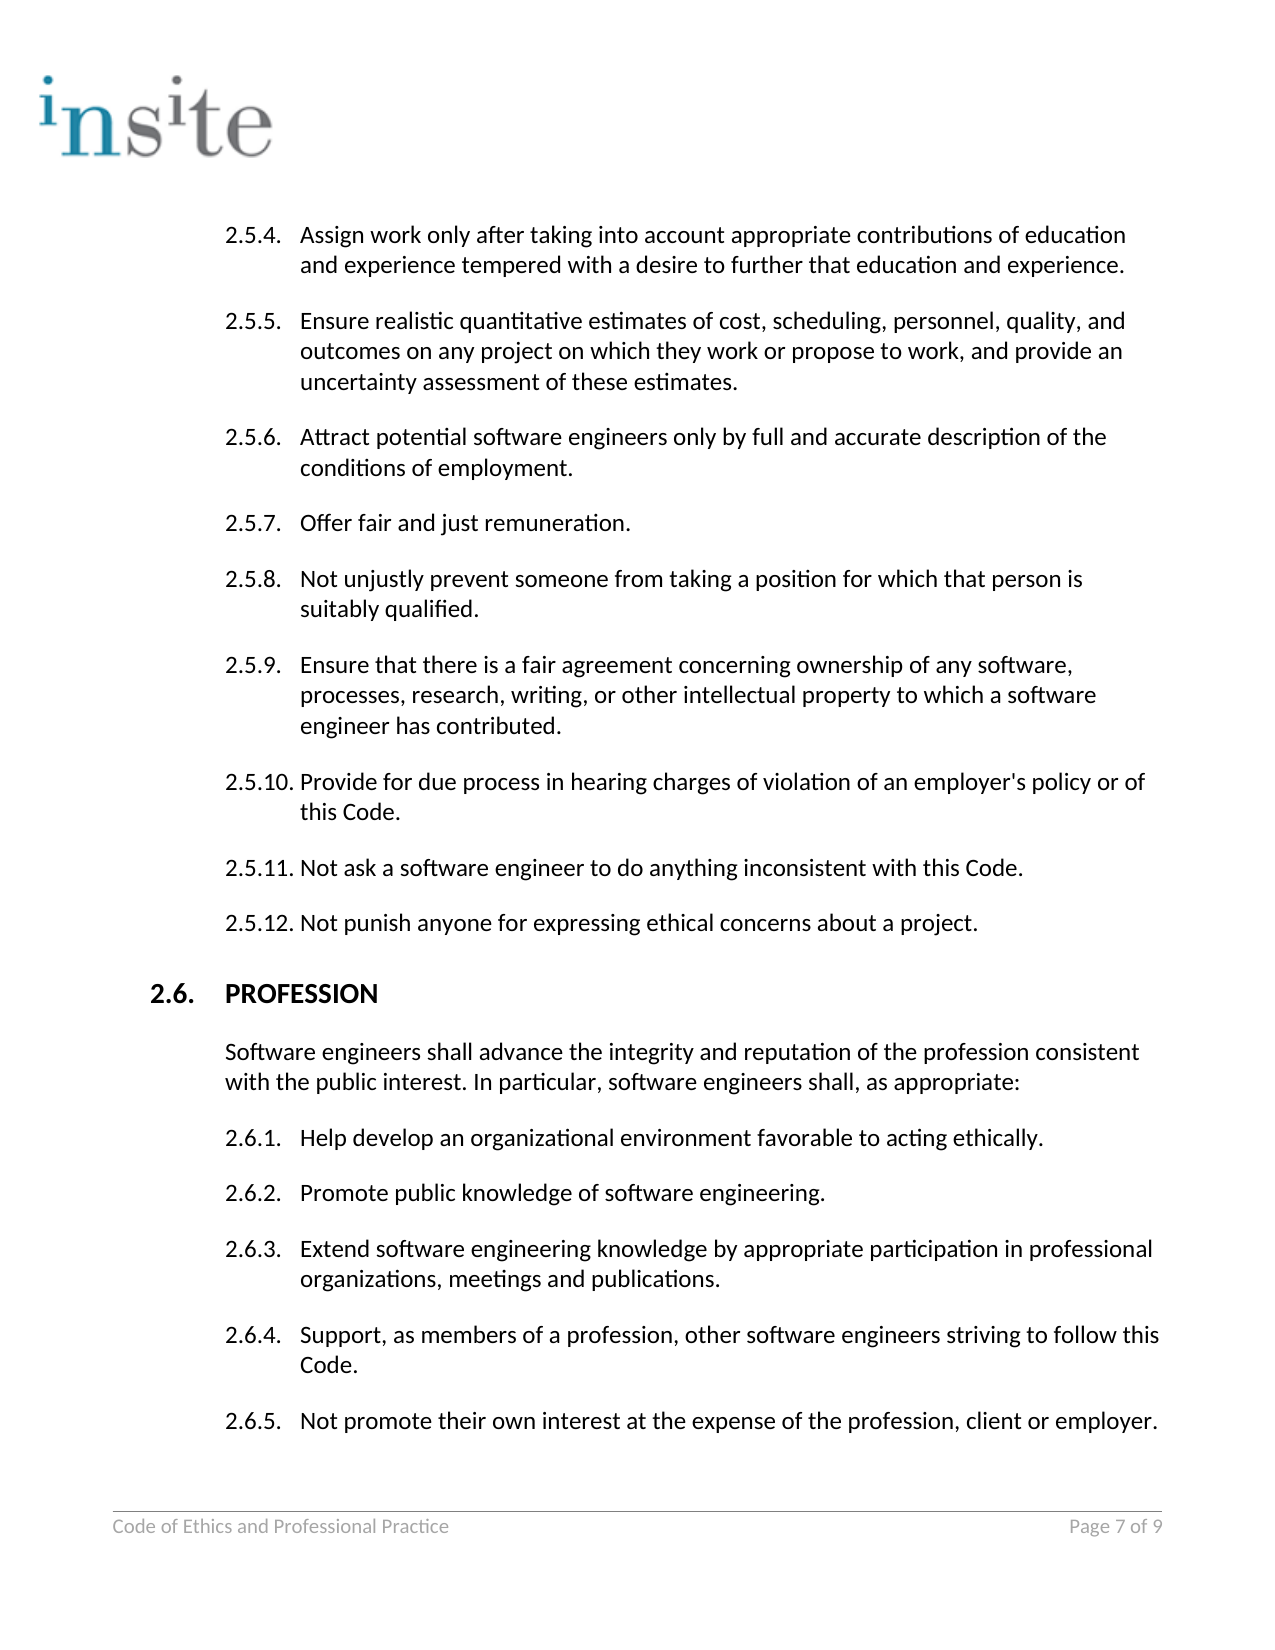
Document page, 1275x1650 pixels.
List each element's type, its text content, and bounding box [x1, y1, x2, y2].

list Not punish anyone for expressing ethical concerns about a project. [225, 907, 1162, 938]
list Not ask a software engineer to do anything inconsistent with this Code. [225, 852, 1162, 882]
subtitle PROFESSION [150, 975, 1162, 1011]
picture [38, 75, 273, 158]
list Not promote their own interest at the expense of the profession, client or employer. [225, 1405, 1162, 1436]
list Promote public knowledge of software engineering. [225, 1177, 1162, 1208]
list Attract potential software engineers only by full and accurate description of the conditions of employment. [225, 421, 1162, 482]
list Ensure that there is a fair agreement concerning ownership of any software, processes, research, writing, or other intellectual property to which a software engineer has contributed. [225, 649, 1162, 741]
list Extend software engineering knowledge by appropriate participation in professional organizations, meetings and publications. [225, 1233, 1162, 1294]
list Support, as members of a profession, other software engineers striving to follow this Code. [225, 1319, 1162, 1380]
list Not unjustly prevent someone from taking a position for which that person is suitably qualified. [225, 563, 1162, 624]
list Assign work only after taking into account appropriate contributions of education and experience tempered with a desire to further that education and experience. [225, 219, 1162, 280]
list Provide for due process in hearing charges of violation of an employer's policy or of this Code. [225, 766, 1162, 827]
text Software engineers shall advance the integrity and reputation of the profession consistent with the public interest. In particular, software engineers shall, as appropriate: [225, 1036, 1162, 1097]
list Ensure realistic quantitative estimates of cost, scheduling, personnel, quality, and outcomes on any project on which they work or propose to work, and provide an uncertainty assessment of these estimates. [225, 305, 1162, 396]
list Help develop an organizational environment favorable to acting ethically. [225, 1122, 1162, 1152]
list Offer fair and just remuneration. [225, 507, 1162, 538]
